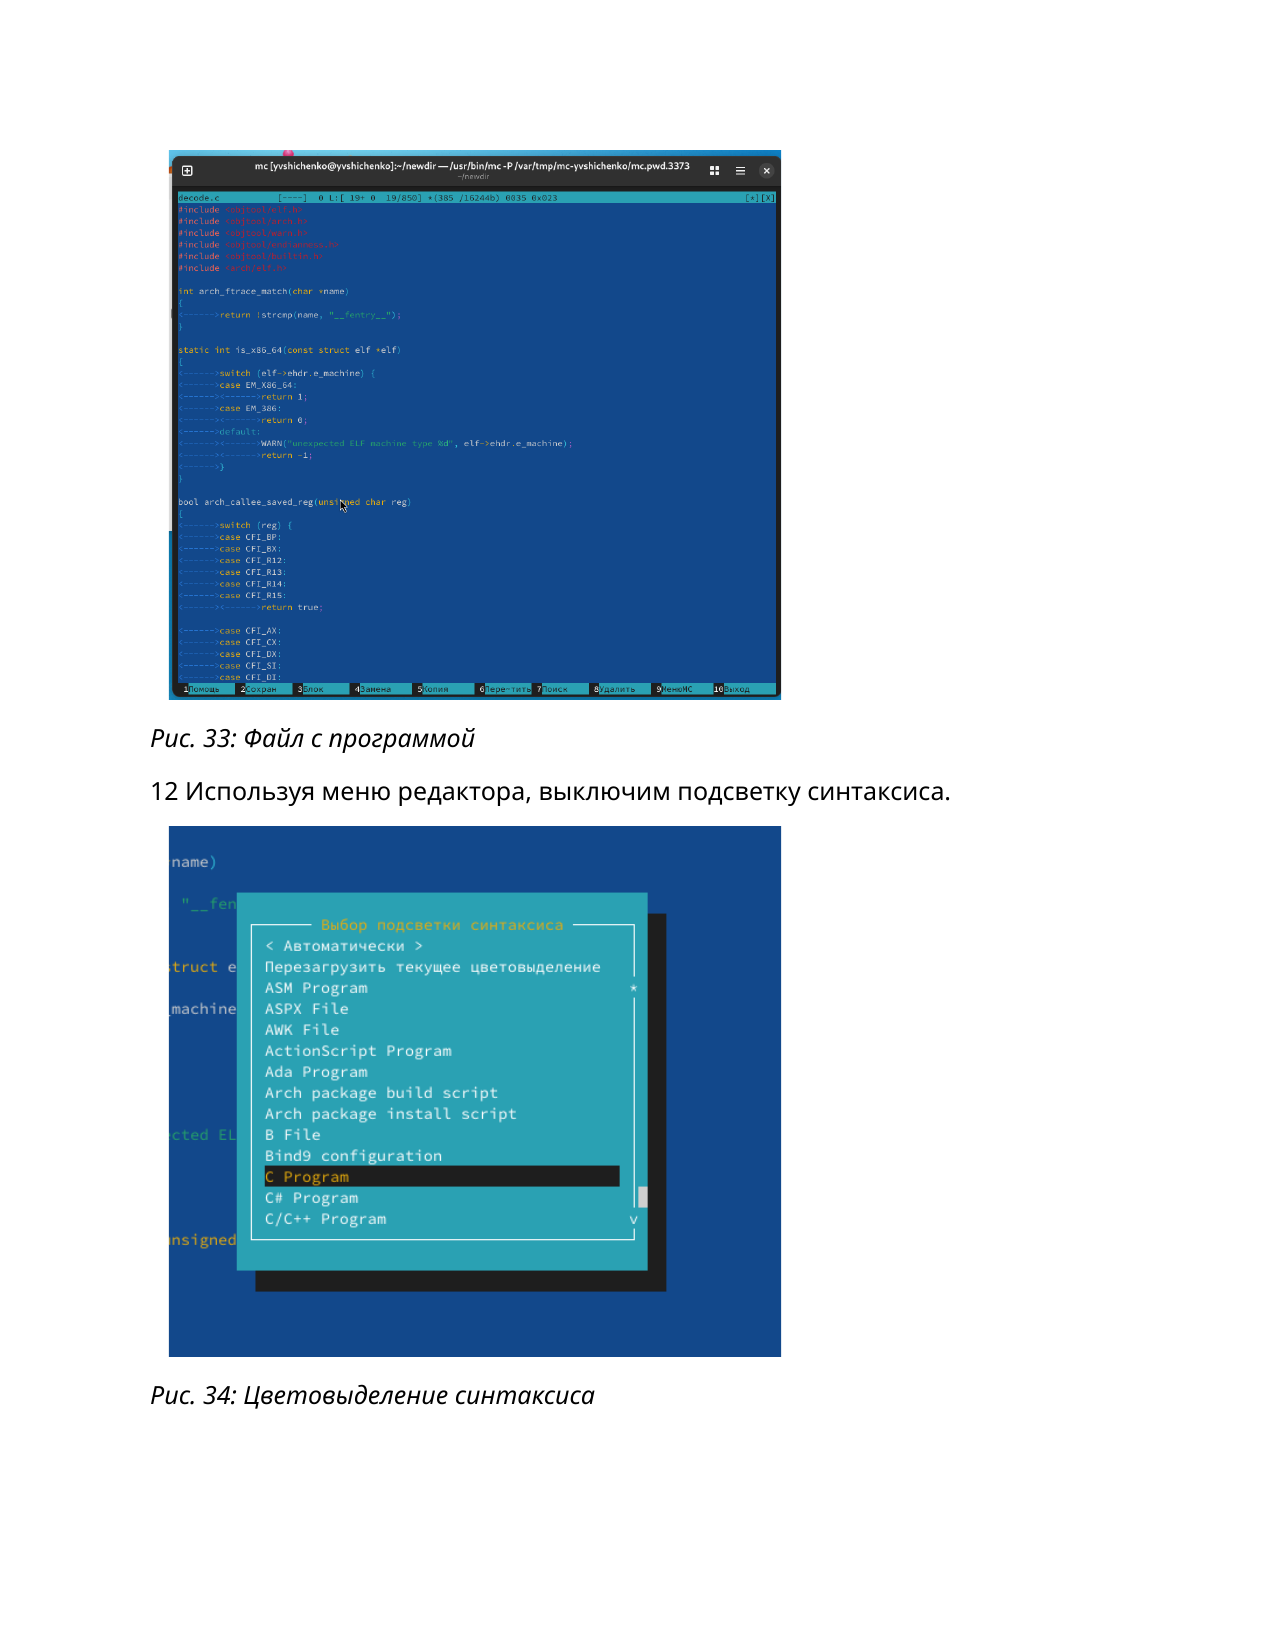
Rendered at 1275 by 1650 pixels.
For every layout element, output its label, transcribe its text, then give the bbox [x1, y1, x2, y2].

picture [168, 150, 782, 700]
text Рис. 34: Цветовыделение синтаксиса [150, 1378, 1125, 1412]
text 12 Используя меню редактора, выключим подсветку синтаксиса. [150, 773, 1125, 807]
picture [168, 826, 782, 1357]
text Рис. 33: Файл с программой [150, 720, 1125, 754]
